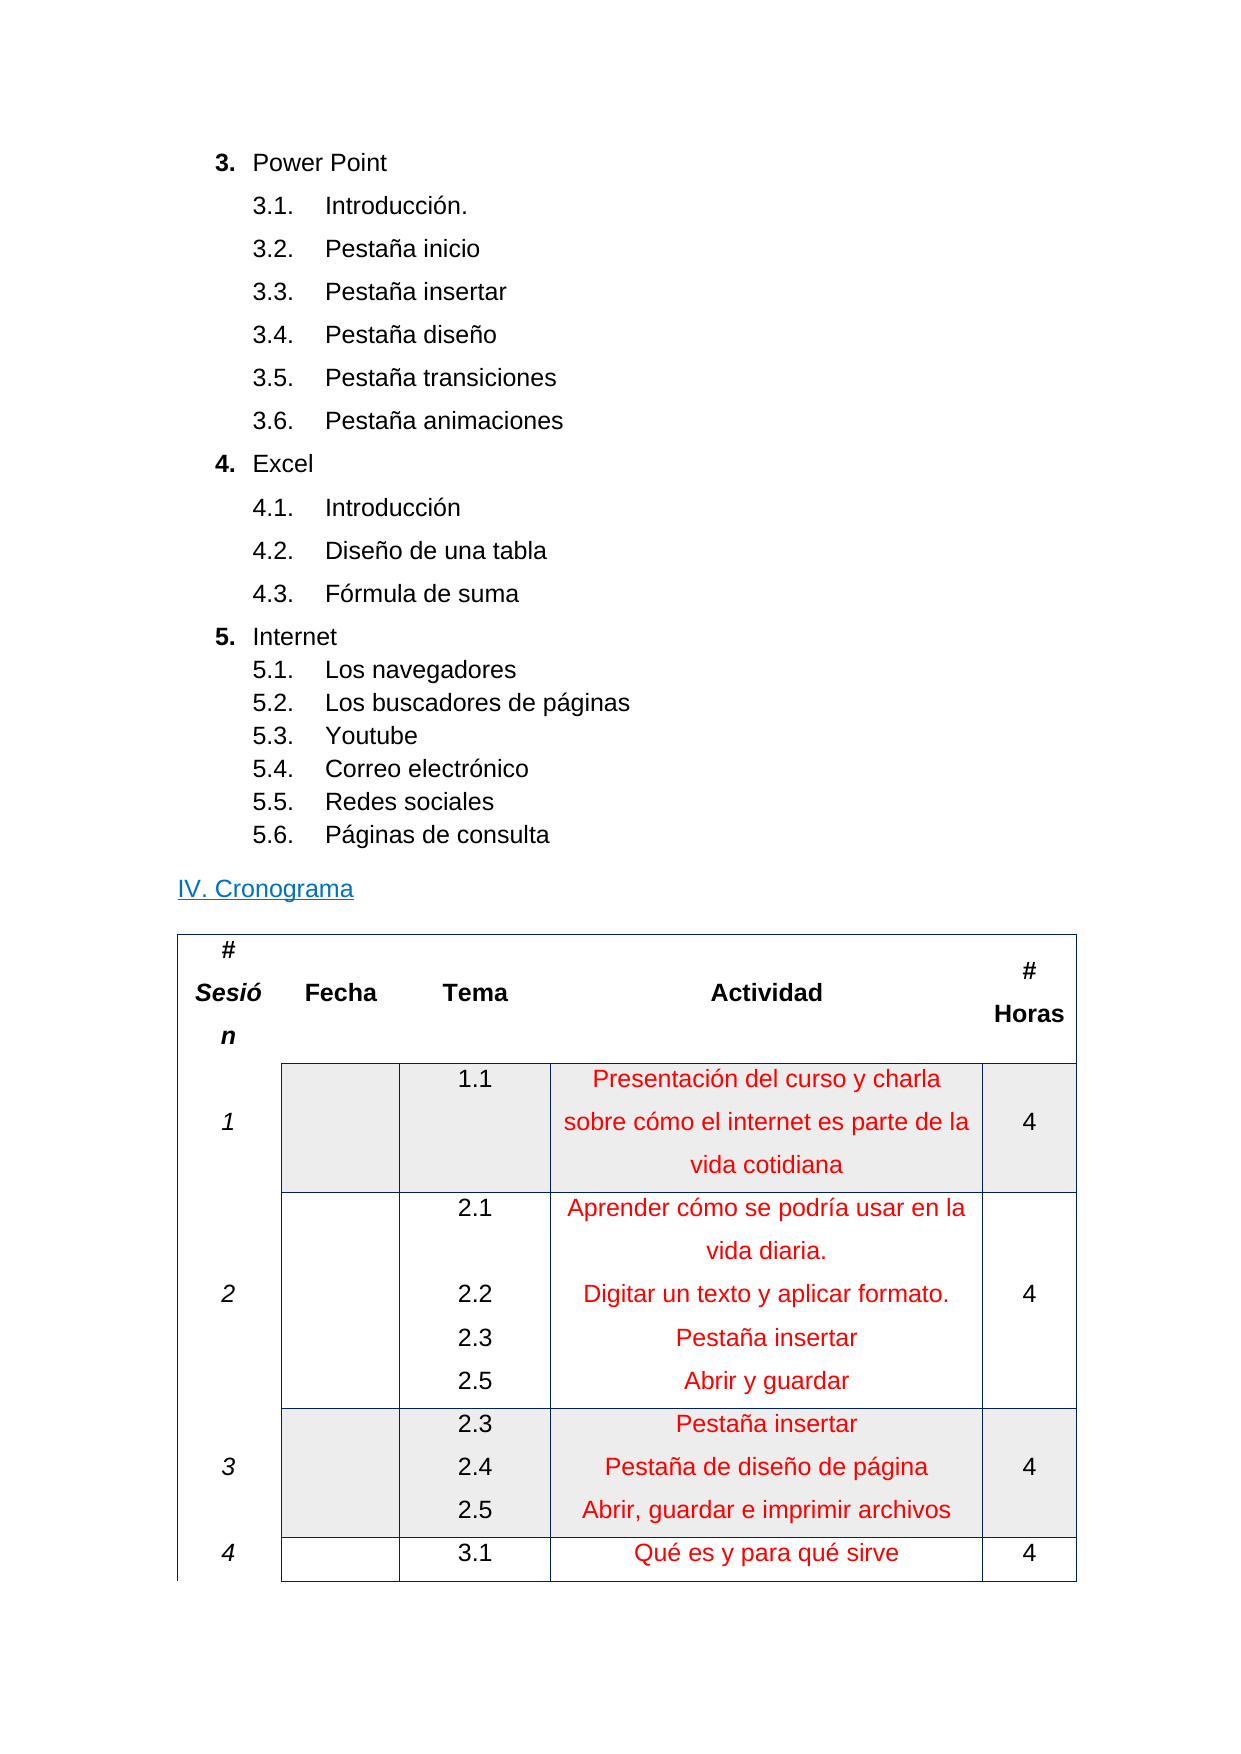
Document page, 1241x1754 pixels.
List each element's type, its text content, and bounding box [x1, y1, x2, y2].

table_cell [282, 1538, 399, 1581]
table_cell 4 [983, 1409, 1076, 1537]
table_header # Sesión [178, 935, 282, 1063]
table_cell Pestaña insertar Pestaña de diseño de página Abrir, guardar e imprimir archivos [551, 1409, 982, 1537]
table_cell 2.3 2.4 2.5 [400, 1409, 550, 1537]
table_cell 1 [178, 1063, 281, 1192]
list Pestaña inicio [252, 234, 1063, 263]
text IV. Cronograma [177, 874, 1063, 903]
table_cell Presentación del curso y charla sobre cómo el internet es parte de la vida cotidiana [551, 1064, 982, 1192]
table_cell 4 [178, 1537, 281, 1581]
list Pestaña transiciones [252, 363, 1063, 392]
table_header Fecha [282, 935, 399, 1063]
list Correo electrónico [252, 754, 1063, 783]
list Pestaña insertar [252, 277, 1063, 306]
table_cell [551, 1538, 982, 1581]
table_cell [282, 1064, 399, 1192]
table_cell [282, 1409, 399, 1537]
list Los navegadores [252, 655, 1063, 684]
list Pestaña animaciones [252, 406, 1063, 435]
table_cell 4 [983, 1193, 1076, 1407]
table_cell Aprender cómo se podría usar en la vida diaria. Digitar un texto y aplicar formato. Pestaña insertar Abrir y guardar [551, 1193, 982, 1407]
list Fórmula de suma [252, 579, 1063, 608]
list Páginas de consulta [252, 820, 1063, 849]
table_header # Horas [983, 935, 1076, 1063]
table_cell 2.1 2.2 2.3 2.5 [400, 1193, 550, 1407]
table_cell 4 [983, 1538, 1076, 1581]
list Introducción. [252, 191, 1063, 219]
table_cell 4 [983, 1064, 1076, 1192]
list Introducción [252, 493, 1063, 521]
list Excel [215, 449, 1063, 478]
list Los buscadores de páginas [252, 688, 1063, 717]
list Diseño de una tabla [252, 536, 1063, 564]
table_cell 3.1 3.2 3.3 [400, 1538, 550, 1581]
table_header Tema [400, 935, 551, 1063]
table_cell 3 [178, 1408, 281, 1537]
table_cell 1.1 [400, 1064, 550, 1192]
list Pestaña diseño [252, 320, 1063, 349]
table_cell 2 [178, 1192, 281, 1407]
list Internet [215, 622, 1063, 651]
table_cell [282, 1193, 399, 1407]
list Youtube [252, 721, 1063, 750]
list Power Point [215, 148, 1063, 176]
table_header Actividad [551, 935, 982, 1063]
list Redes sociales [252, 787, 1063, 816]
